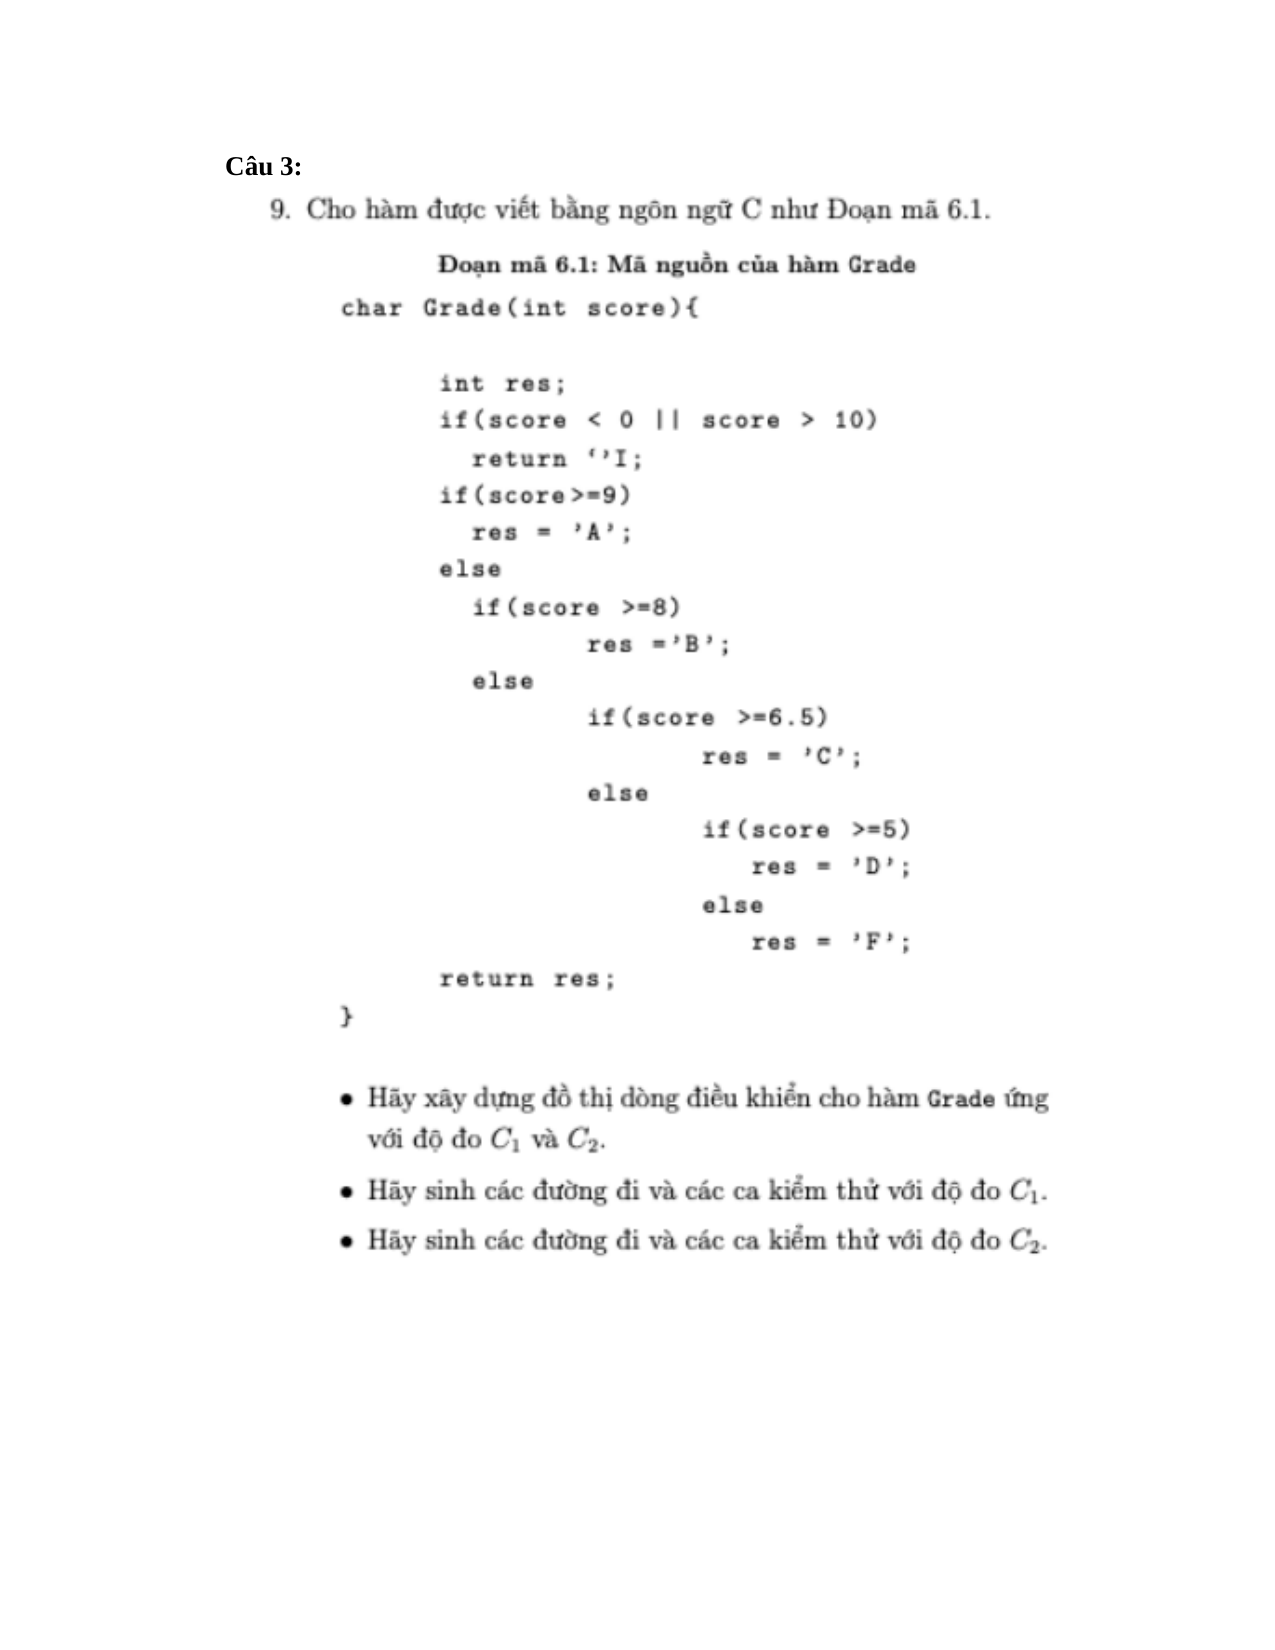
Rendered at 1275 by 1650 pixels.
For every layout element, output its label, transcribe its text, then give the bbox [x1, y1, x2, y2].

list Câu 3: [225, 150, 1125, 181]
picture [225, 185, 1170, 1278]
